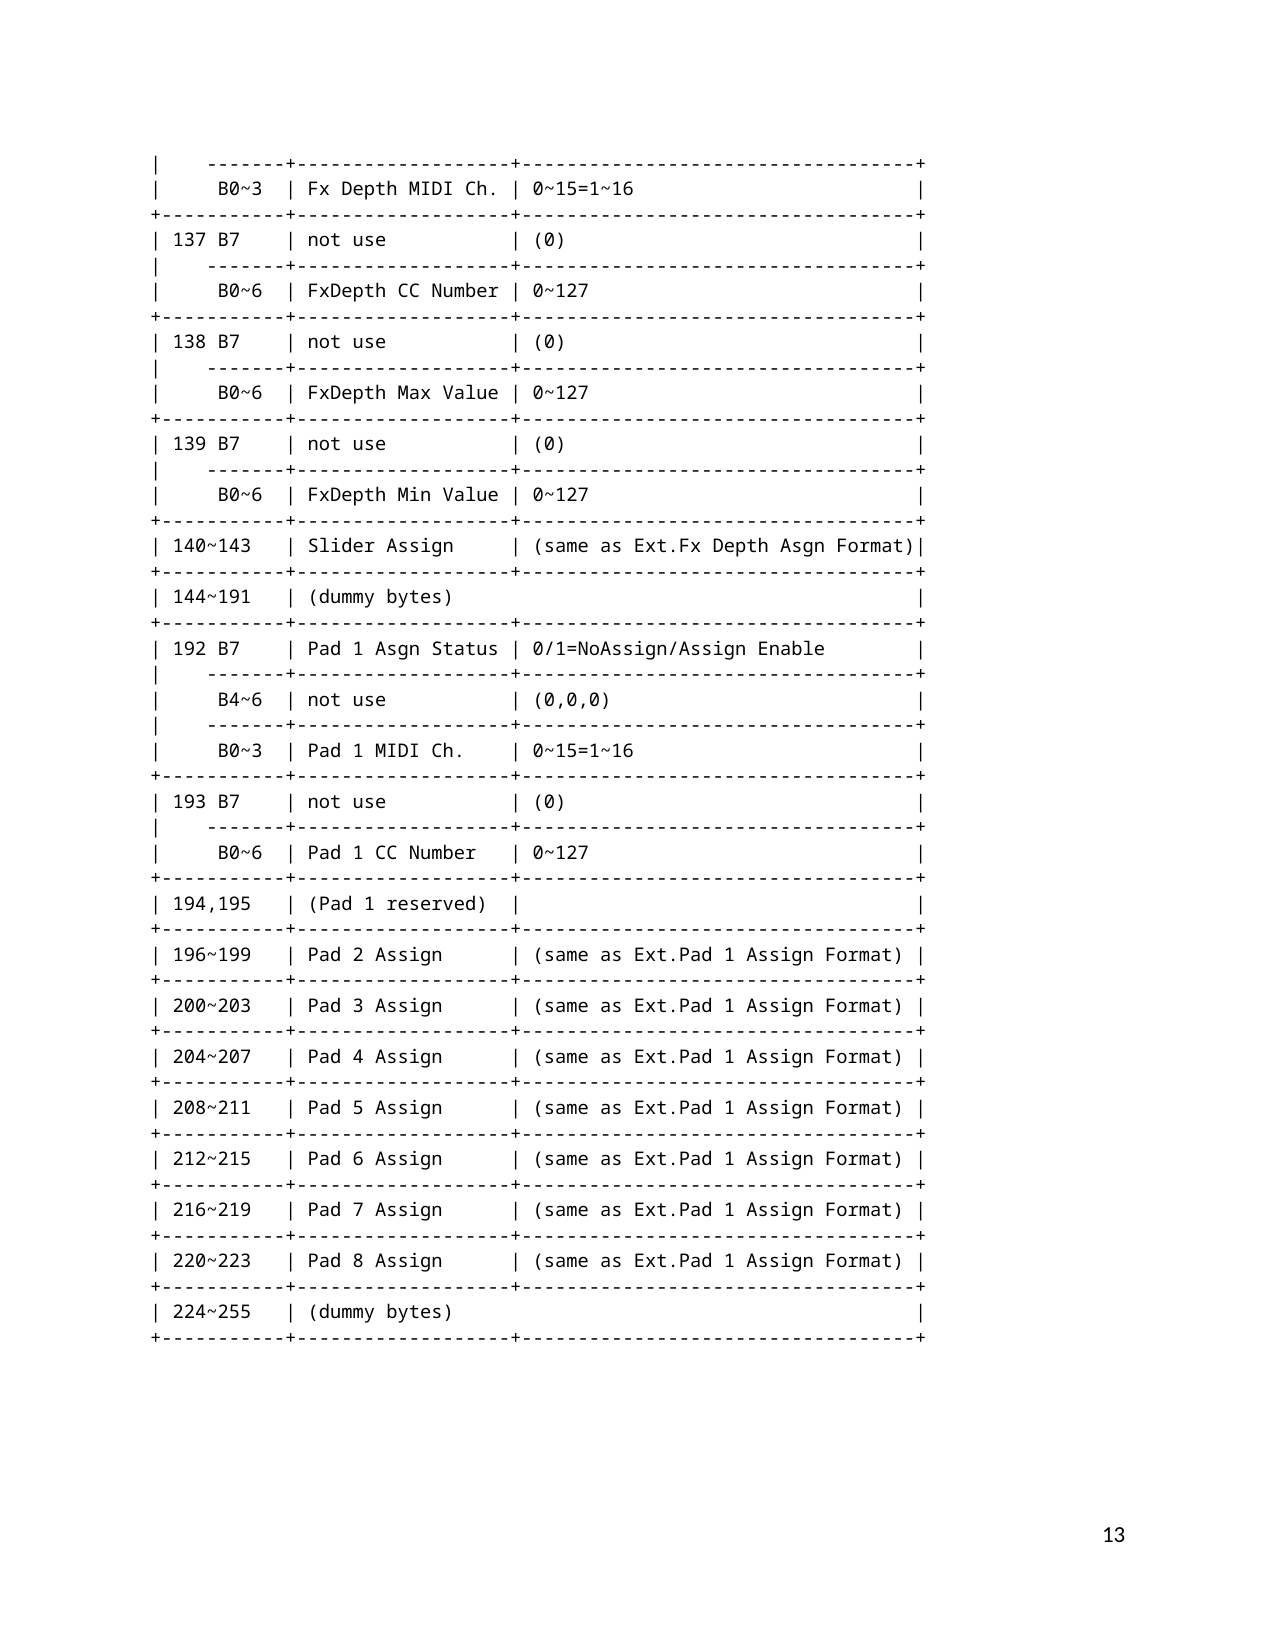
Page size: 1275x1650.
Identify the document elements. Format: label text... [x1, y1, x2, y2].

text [150, 1273, 1125, 1298]
text | -------+-------------------+-----------------------------------+ [150, 456, 1125, 482]
text | 212~215 | Pad 6 Assign | (same as Ext.Pad 1 Assign Format) | [150, 1145, 1125, 1171]
text | B0~3 | Pad 1 MIDI Ch. | 0~15=1~16 | [150, 737, 1125, 762]
text | 224~255 | (dummy bytes) | [150, 1298, 1125, 1324]
text +-----------+-------------------+-----------------------------------+ [150, 303, 1125, 329]
text +-----------+-------------------+-----------------------------------+ [150, 916, 1125, 941]
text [150, 150, 1125, 176]
text | 139 B7 | not use | (0) | [150, 431, 1125, 456]
text +-----------+-------------------+-----------------------------------+ [150, 864, 1125, 890]
text | B0~6 | FxDepth Max Value | 0~127 | [150, 380, 1125, 405]
text +-----------+-------------------+-----------------------------------+ [150, 1069, 1125, 1094]
text | B4~6 | not use | (0,0,0) | [150, 686, 1125, 711]
text | 208~211 | Pad 5 Assign | (same as Ext.Pad 1 Assign Format) | [150, 1094, 1125, 1120]
text +-----------+-------------------+-----------------------------------+ [150, 609, 1125, 635]
text | 194,195 | (Pad 1 reserved) | | [150, 890, 1125, 916]
text +-----------+-------------------+-----------------------------------+ [150, 762, 1125, 788]
text +-----------+-------------------+-----------------------------------+ [150, 1120, 1125, 1145]
text | B0~6 | Pad 1 CC Number | 0~127 | [150, 839, 1125, 864]
text | -------+-------------------+-----------------------------------+ [150, 354, 1125, 380]
text | -------+-------------------+-----------------------------------+ [150, 711, 1125, 737]
text | 200~203 | Pad 3 Assign | (same as Ext.Pad 1 Assign Format) | [150, 992, 1125, 1018]
text | B0~3 | Fx Depth MIDI Ch. | 0~15=1~16 | [150, 176, 1125, 201]
text +-----------+-------------------+-----------------------------------+ [150, 1018, 1125, 1043]
text | 220~223 | Pad 8 Assign | (same as Ext.Pad 1 Assign Format) | [150, 1247, 1125, 1273]
text +-----------+-------------------+-----------------------------------+ [150, 1222, 1125, 1247]
text +-----------+-------------------+-----------------------------------+ [150, 967, 1125, 992]
text | 192 B7 | Pad 1 Asgn Status | 0/1=NoAssign/Assign Enable | [150, 635, 1125, 660]
text +-----------+-------------------+-----------------------------------+ [150, 405, 1125, 431]
text | 204~207 | Pad 4 Assign | (same as Ext.Pad 1 Assign Format) | [150, 1043, 1125, 1069]
text +-----------+-------------------+-----------------------------------+ [150, 558, 1125, 584]
text | -------+-------------------+-----------------------------------+ [150, 660, 1125, 686]
text +-----------+-------------------+-----------------------------------+ [150, 507, 1125, 533]
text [150, 1324, 1125, 1349]
text | 144~191 | (dummy bytes) | [150, 584, 1125, 609]
text | 140~143 | Slider Assign | (same as Ext.Fx Depth Asgn Format)| [150, 533, 1125, 558]
text +-----------+-------------------+-----------------------------------+ [150, 201, 1125, 227]
text | 193 B7 | not use | (0) | [150, 788, 1125, 813]
text | -------+-------------------+-----------------------------------+ [150, 252, 1125, 278]
text | B0~6 | FxDepth CC Number | 0~127 | [150, 278, 1125, 303]
text | B0~6 | FxDepth Min Value | 0~127 | [150, 482, 1125, 507]
text | 137 B7 | not use | (0) | [150, 227, 1125, 252]
text | 216~219 | Pad 7 Assign | (same as Ext.Pad 1 Assign Format) | [150, 1196, 1125, 1222]
text | -------+-------------------+-----------------------------------+ [150, 813, 1125, 839]
text | 138 B7 | not use | (0) | [150, 329, 1125, 354]
text | 196~199 | Pad 2 Assign | (same as Ext.Pad 1 Assign Format) | [150, 941, 1125, 967]
text +-----------+-------------------+-----------------------------------+ [150, 1171, 1125, 1196]
